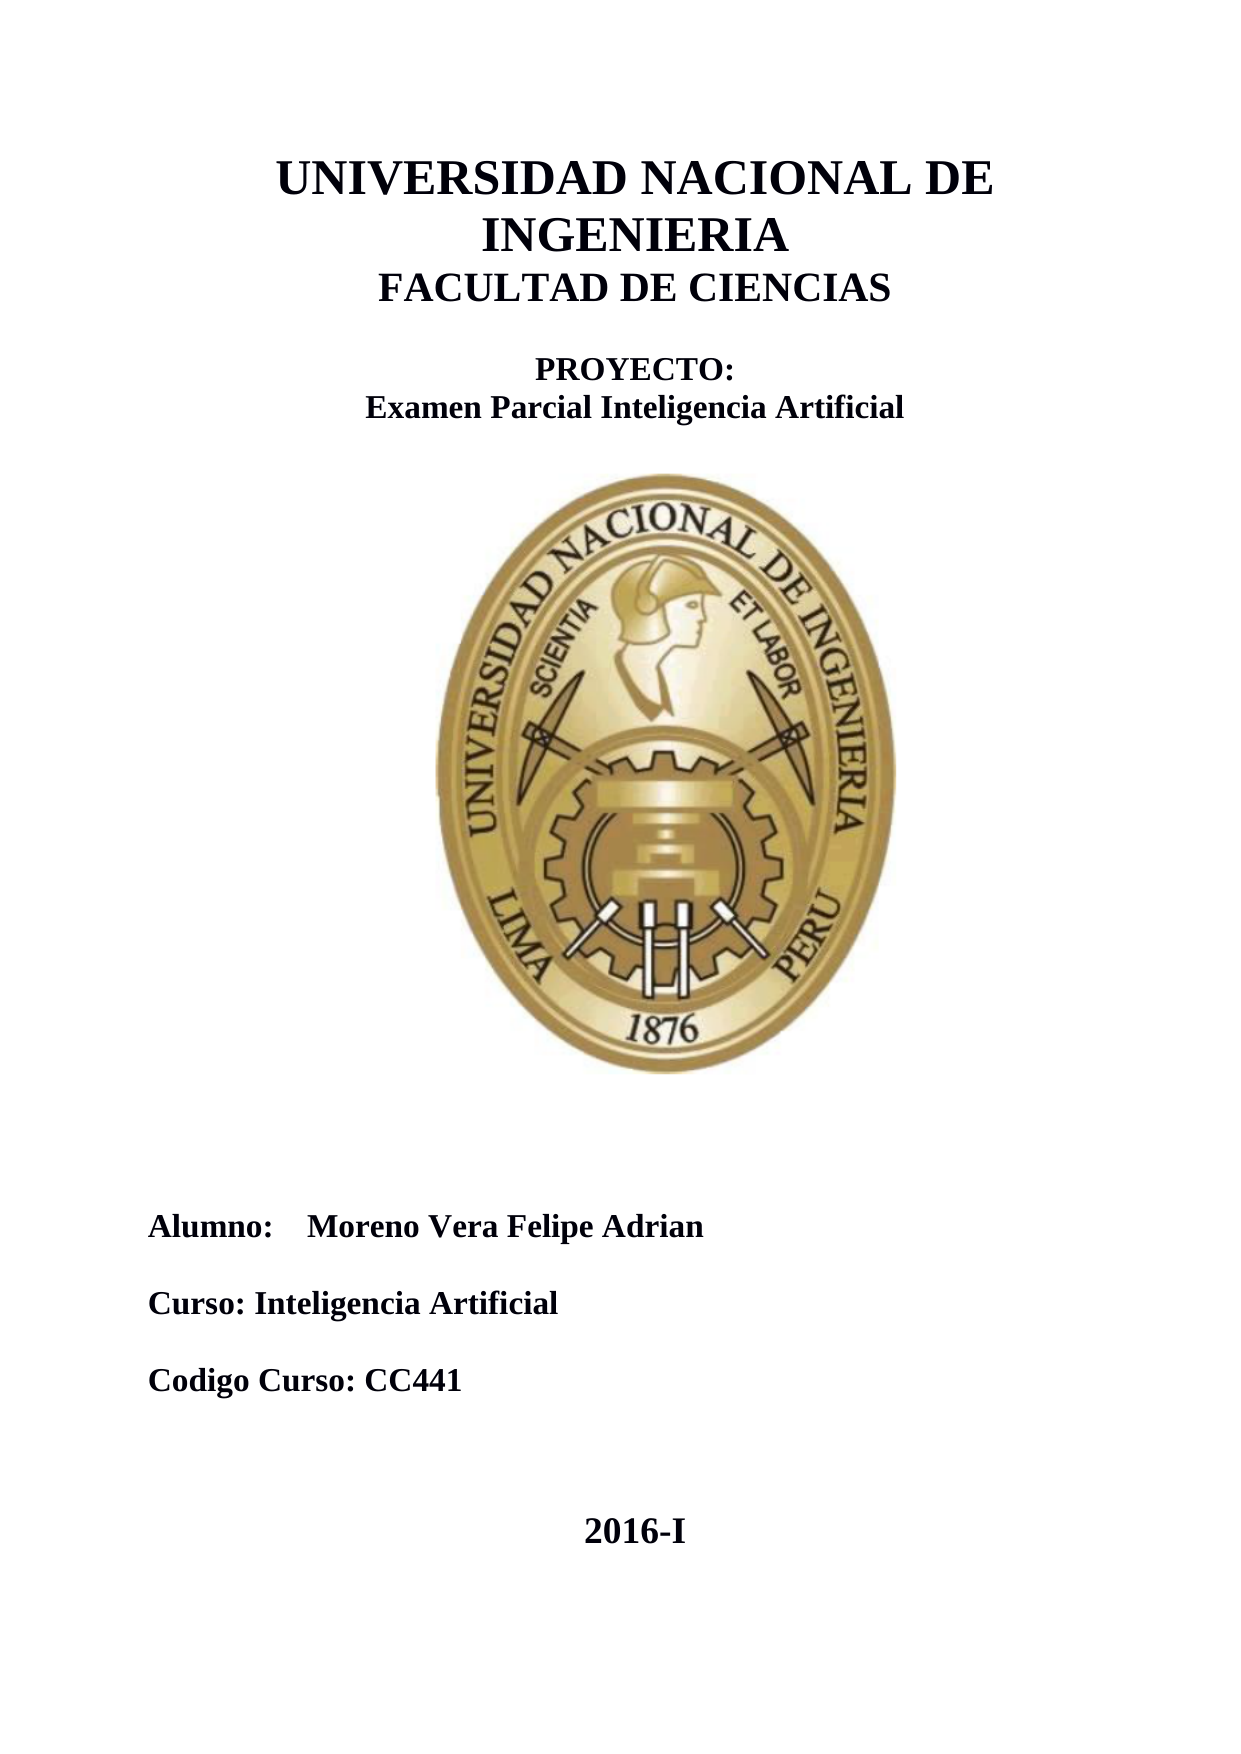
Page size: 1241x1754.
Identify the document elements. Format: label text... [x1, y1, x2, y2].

text FACULTAD DE CIENCIAS [148, 263, 1122, 311]
text 2016-I [148, 1508, 1122, 1552]
text Examen Parcial Inteligencia Artificial [148, 387, 1122, 426]
text Alumno: Moreno Vera Felipe Adrian [148, 1207, 1122, 1245]
text UNIVERSIDAD NACIONAL DE INGENIERIA [148, 148, 1122, 263]
text PROYECTO: [148, 349, 1122, 387]
picture [417, 459, 919, 1106]
text Codigo Curso: CC441 [148, 1360, 1122, 1398]
text Curso: Inteligencia Artificial [148, 1283, 1122, 1322]
